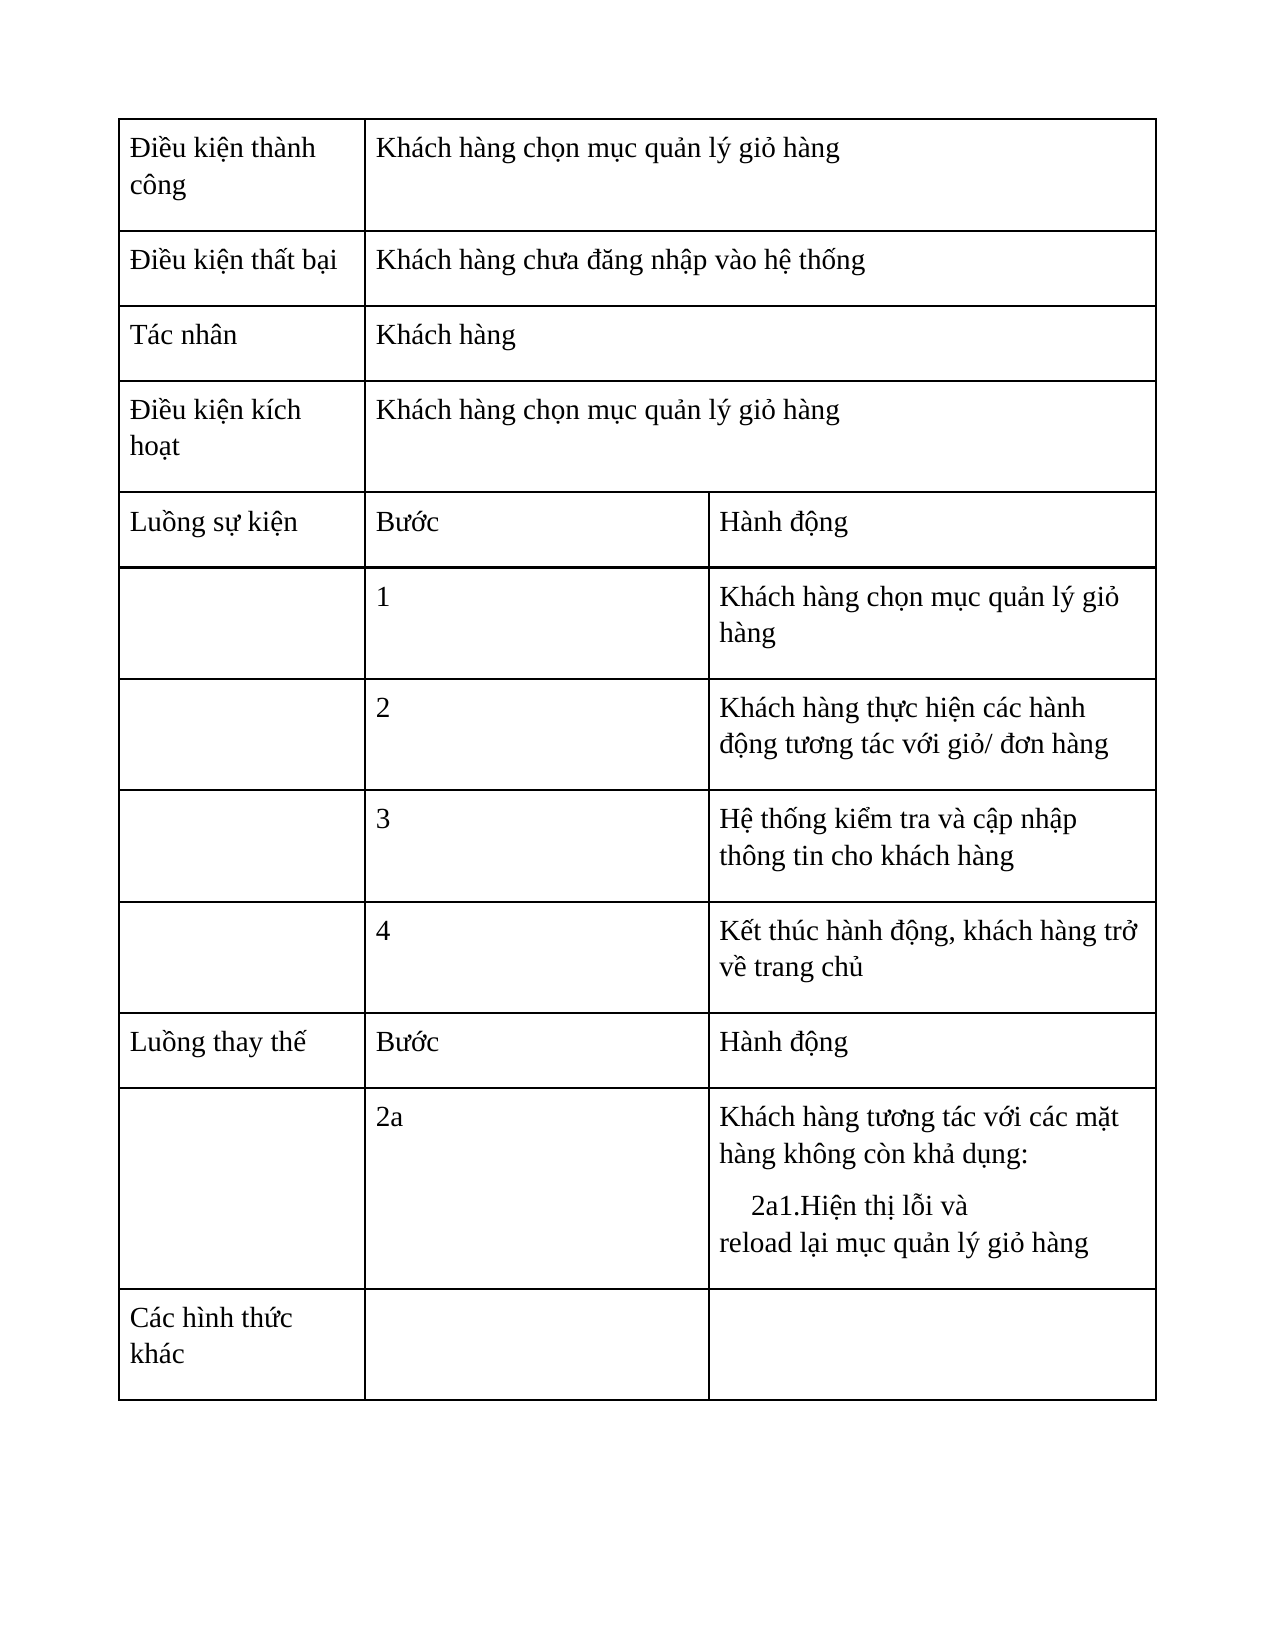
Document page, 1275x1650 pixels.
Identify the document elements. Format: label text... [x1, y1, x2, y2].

table_cell [120, 903, 364, 1012]
table_cell [120, 1089, 364, 1287]
table_cell [120, 680, 364, 789]
table_cell Điều kiện thành công [120, 120, 364, 229]
table_cell Khách hàng chưa đăng nhập vào hệ thống [366, 232, 1155, 305]
table_cell 2a [366, 1089, 708, 1287]
table_cell Khách hàng [366, 307, 1155, 380]
table_cell Khách hàng chọn mục quản lý giỏ hàng [366, 382, 1155, 491]
table_cell 2 [366, 680, 708, 789]
table_cell Kết thúc hành động, khách hàng trở về trang chủ [710, 903, 1155, 1012]
table_cell 1 [366, 569, 708, 678]
table_cell Khách hàng chọn mục quản lý giỏ hàng [366, 120, 1155, 229]
table_cell Tác nhân [120, 307, 364, 380]
table_cell Luồng sự kiện [120, 493, 364, 566]
table_cell [120, 791, 364, 901]
table_cell Khách hàng thực hiện các hành động tương tác với giỏ/ đơn hàng [710, 680, 1155, 789]
table_cell Hành động [710, 493, 1155, 566]
table_cell Hành động [710, 1014, 1155, 1087]
table_cell Bước [366, 1014, 708, 1087]
table_cell Bước [366, 493, 708, 566]
table_cell Khách hàng chọn mục quản lý giỏ hàng [710, 569, 1155, 678]
table_cell 4 [366, 903, 708, 1012]
table_cell [366, 1290, 708, 1399]
table_cell Điều kiện kích hoạt [120, 382, 364, 491]
table_cell [710, 1290, 1155, 1399]
table_cell [120, 569, 364, 678]
table_cell Điều kiện thất bại [120, 232, 364, 305]
table_cell Luồng thay thế [120, 1014, 364, 1087]
table_cell Hệ thống kiểm tra và cập nhập thông tin cho khách hàng [710, 791, 1155, 901]
table_cell Các hình thức khác [120, 1290, 364, 1399]
table_cell Khách hàng tương tác với các mặt hàng không còn khả dụng: 2a1.Hiện thị lỗi và reload lại mục quản lý giỏ hàng [710, 1089, 1155, 1287]
table_cell 3 [366, 791, 708, 901]
